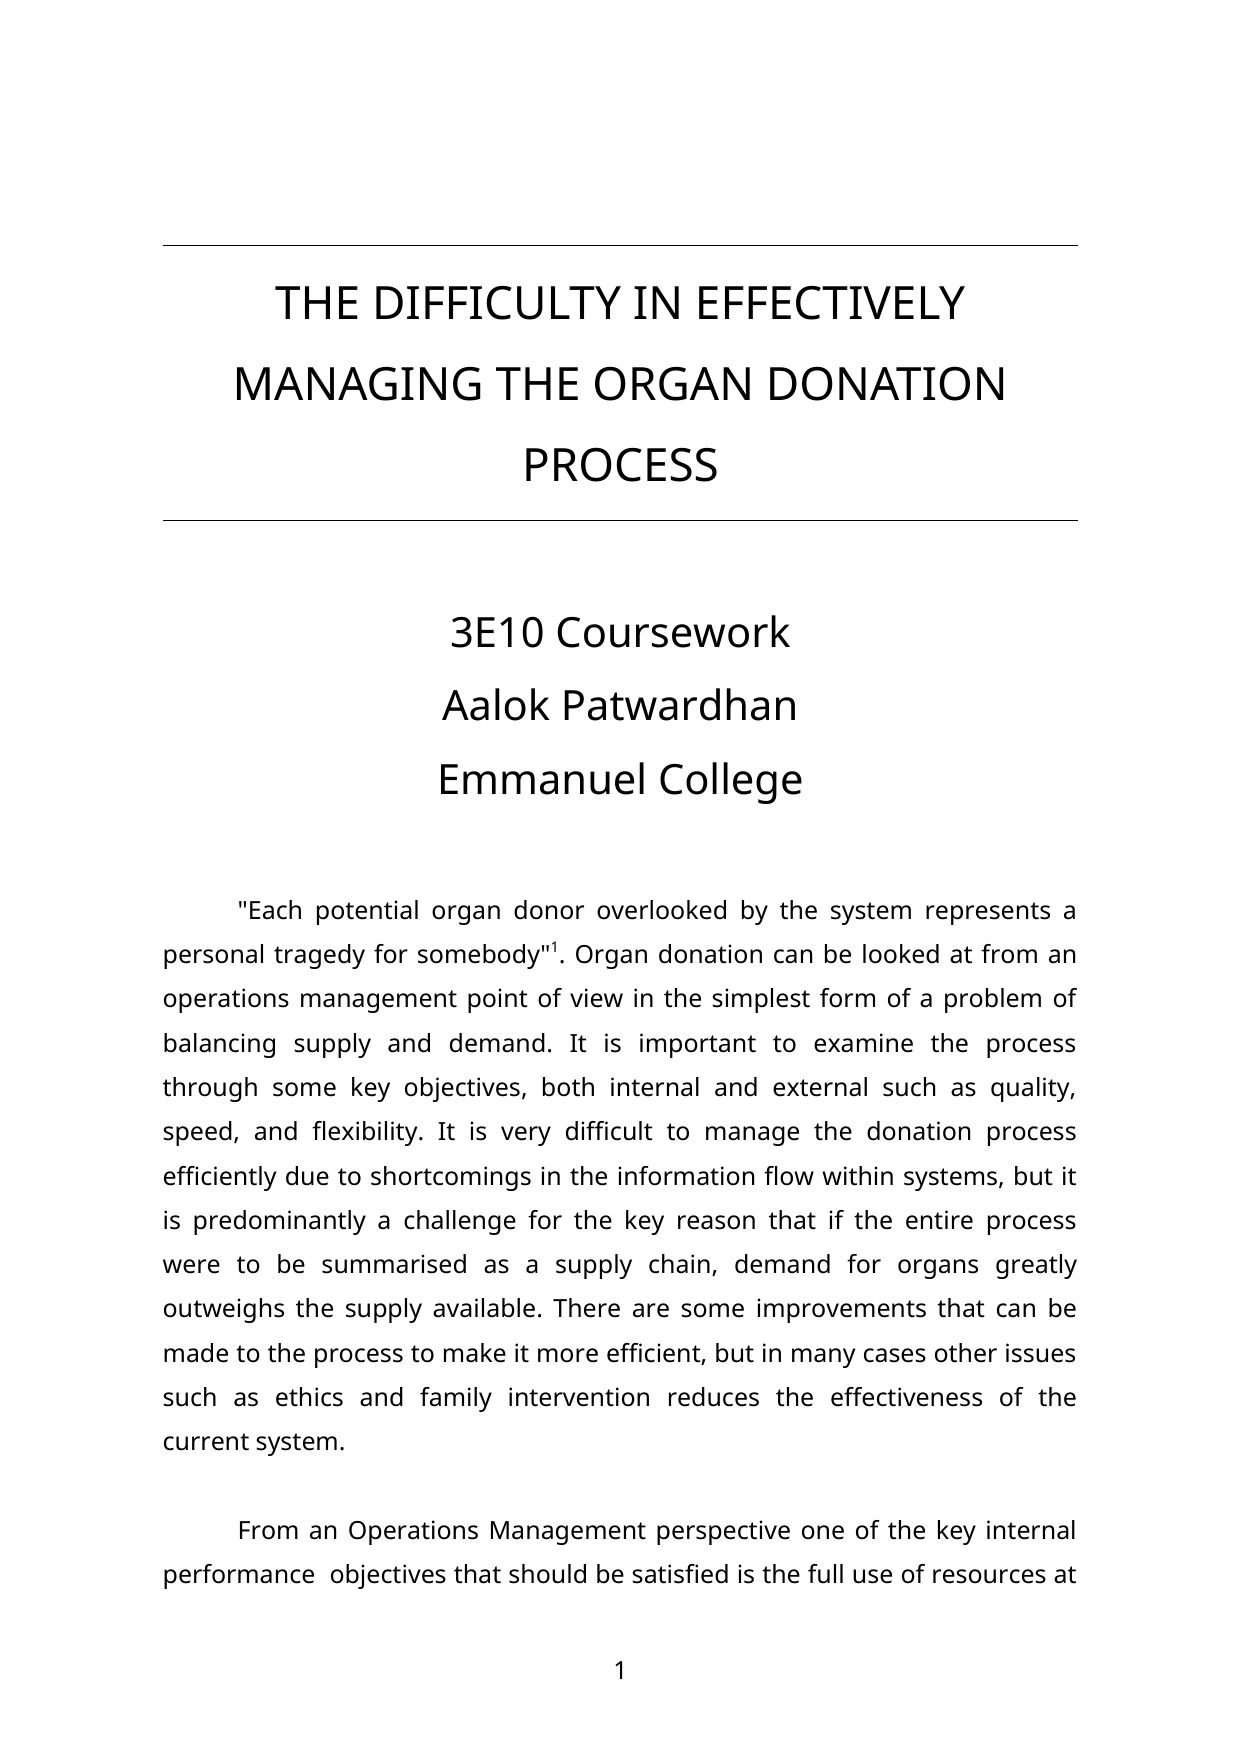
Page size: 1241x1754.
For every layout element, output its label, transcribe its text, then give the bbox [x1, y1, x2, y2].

subtitle 3E10 Coursework Aalok Patwardhan Emmanuel College [162, 602, 1078, 807]
text "Each potential organ donor overlooked by the system represents a personal tragedy for somebody". Organ donation can be looked at from an operations management point of view in the simplest form of a problem of balancing supply and demand. It is important to examine the process through some key objectives, both internal and external such as quality, speed, and flexibility. It is very difficult to manage the donation process efficiently due to shortcomings in the information flow within systems, but it is predominantly a challenge for the key reason that if the entire process were to be summarised as a supply chain, demand for organs greatly outweighs the supply available. There are some improvements that can be made to the process to make it more efficient, but in many cases other issues such as ethics and family intervention reduces the effectiveness of the current system. [162, 892, 1078, 1458]
title THE DIFFICULTY IN EFFECTIVELY MANAGING THE ORGAN DONATION PROCESS [162, 246, 1078, 521]
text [162, 1512, 1078, 1591]
